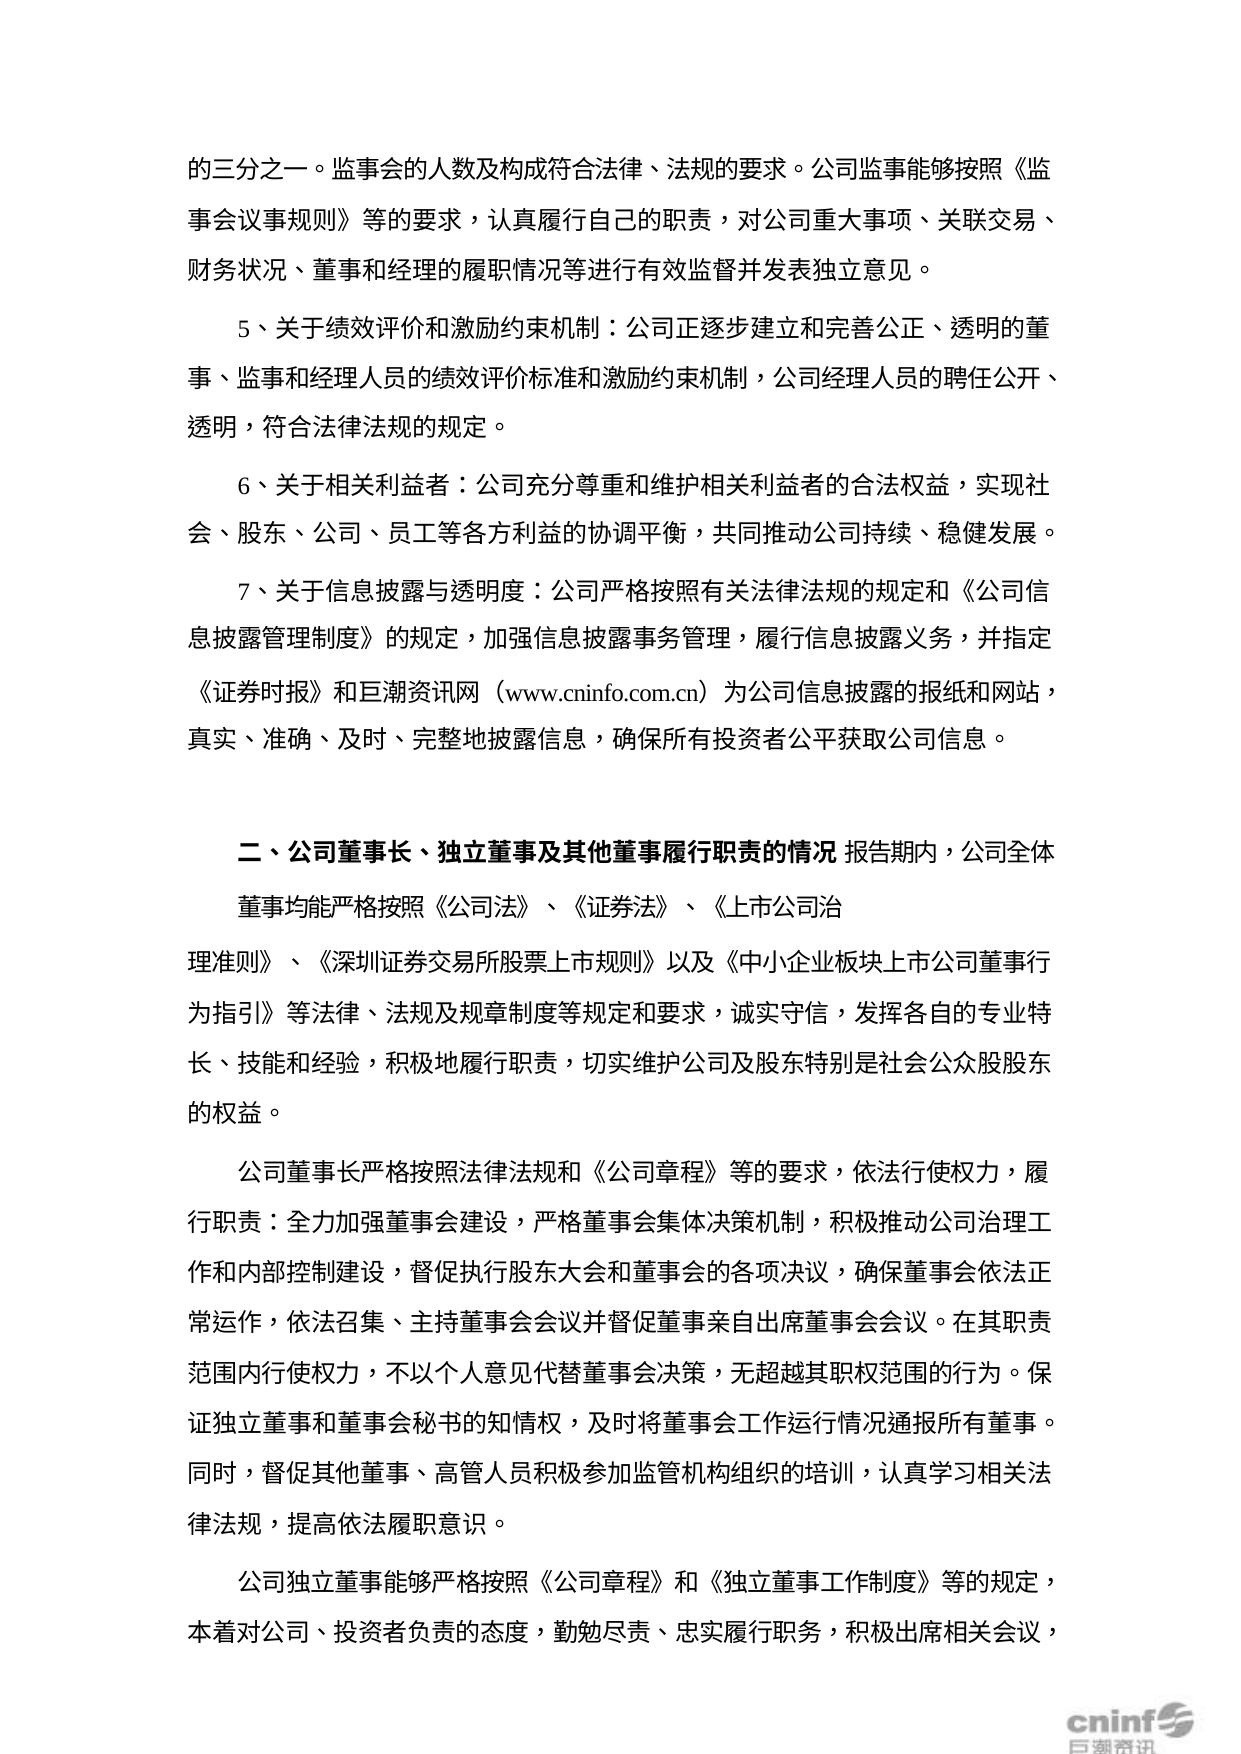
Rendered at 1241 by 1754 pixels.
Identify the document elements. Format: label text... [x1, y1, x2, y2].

text 6、关于相关利益者：公司充分尊重和维护相关利益者的合法权益，实现社 会、股东、公司、员工等各方利益的协调平衡，共同推动公司持续、稳健发展。 [187, 468, 1064, 549]
picture [1029, 1694, 1241, 1754]
text 的三分之一。监事会的人数及构成符合法律、法规的要求。公司监事能够按照《监 事会议事规则》等的要求，认真履行自己的职责，对公司重大事项、关联交易、 财务状况、董事和经理的履职情况等进行有效监督并发表独立意见。 [187, 152, 1064, 287]
text 7、关于信息披露与透明度：公司严格按照有关法律法规的规定和《公司信 息披露管理制度》的规定，加强信息披露事务管理，履行信息披露义务，并指定 [187, 573, 1054, 655]
text 5、关于绩效评价和激励约束机制：公司正逐步建立和完善公正、透明的董 事、监事和经理人员的绩效评价标准和激励约束机制，公司经理人员的聘任公开、 透明，符合法律法规的规定。 [187, 311, 1067, 444]
text 理准则》、《深圳证券交易所股票上市规则》以及《中小企业板块上市公司董事行 为指引》等法律、法规及规章制度等规定和要求，诚实守信，发挥各自的专业特 长、技能和经验，积极地履行职责，切实维护公司及股东特别是社会公众股股东 的权益。 [187, 945, 1053, 1130]
text 《证券时报》和巨潮资讯网（www.cninfo.com.cn）为公司信息披露的报纸和网站， 真实、准确、及时、完整地披露信息，确保所有投资者公平获取公司信息。 [187, 674, 1067, 756]
text 公司董事长严格按照法律法规和《公司章程》等的要求，依法行使权力，履 行职责：全力加强董事会建设，严格董事会集体决策机制，积极推动公司治理工 作和内部控制建设，督促执行股东大会和董事会的各项决议，确保董事会依法正 常运作，依法召集、主持董事会会议并督促董事亲自出席董事会会议。在其职责 范围内行使权力，不以个人意见代替董事会决策，无超越其职权范围的行为。保 证独立董事和董事会秘书的知情权，及时将董事会工作运行情况通报所有董事。 同时，督促其他董事、高管人员积极参加监管机构组织的培训，认真学习相关法 律法规，提高依法履职意识。 [187, 1154, 1064, 1540]
text 公司独立董事能够严格按照《公司章程》和《独立董事工作制度》等的规定， 本着对公司、投资者负责的态度，勤勉尽责、忠实履行职务，积极出席相关会议， [187, 1564, 1067, 1649]
text 二、公司董事长、独立董事及其他董事履行职责的情况 报告期内，公司全体董事均能严格按照《公司法》、《证券法》、《上市公司治 [237, 835, 1067, 924]
